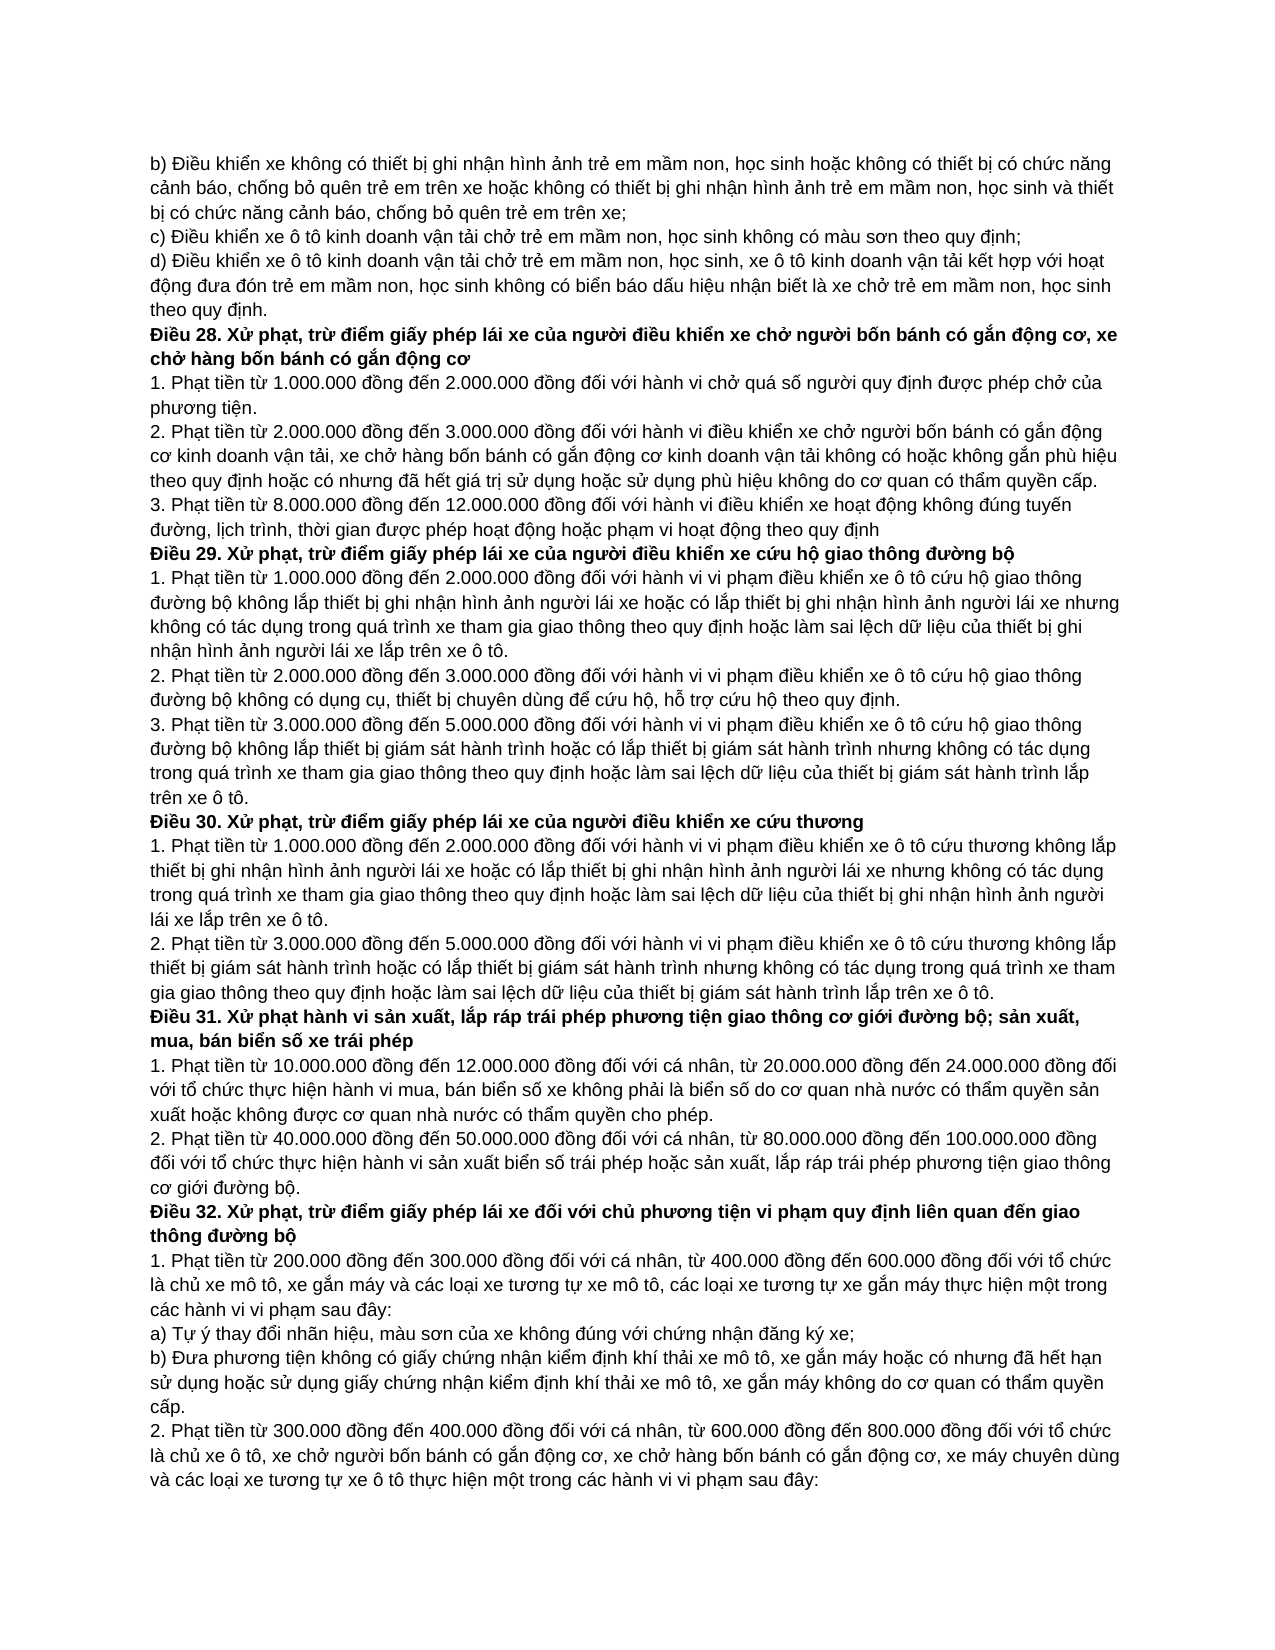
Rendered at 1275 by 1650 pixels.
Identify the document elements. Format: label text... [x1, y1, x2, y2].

text 1. Phạt tiền từ 10.000.000 đồng đến 12.000.000 đồng đối với cá nhân, từ 20.000.000 đồng đến 24.000.000 đồng đối với tổ chức thực hiện hành vi mua, bán biển số xe không phải là biển số do cơ quan nhà nước có thẩm quyền sản xuất hoặc không được cơ quan nhà nước có thẩm quyền cho phép. [150, 1052, 1125, 1125]
text 2. Phạt tiền từ 2.000.000 đồng đến 3.000.000 đồng đối với hành vi điều khiển xe chở người bốn bánh có gắn động cơ kinh doanh vận tải, xe chở hàng bốn bánh có gắn động cơ kinh doanh vận tải không có hoặc không gắn phù hiệu theo quy định hoặc có nhưng đã hết giá trị sử dụng hoặc sử dụng phù hiệu không do cơ quan có thẩm quyền cấp. [150, 418, 1125, 491]
text 2. Phạt tiền từ 2.000.000 đồng đến 3.000.000 đồng đối với hành vi vi phạm điều khiển xe ô tô cứu hộ giao thông đường bộ không có dụng cụ, thiết bị chuyên dùng để cứu hộ, hỗ trợ cứu hộ theo quy định. [150, 662, 1125, 711]
text 1. Phạt tiền từ 1.000.000 đồng đến 2.000.000 đồng đối với hành vi vi phạm điều khiển xe ô tô cứu hộ giao thông đường bộ không lắp thiết bị ghi nhận hình ảnh người lái xe hoặc có lắp thiết bị ghi nhận hình ảnh người lái xe nhưng không có tác dụng trong quá trình xe tham gia giao thông theo quy định hoặc làm sai lệch dữ liệu của thiết bị ghi nhận hình ảnh người lái xe lắp trên xe ô tô. [150, 564, 1125, 662]
text a) Tự ý thay đổi nhãn hiệu, màu sơn của xe không đúng với chứng nhận đăng ký xe; [150, 1320, 1125, 1344]
text d) Điều khiển xe ô tô kinh doanh vận tải chở trẻ em mầm non, học sinh, xe ô tô kinh doanh vận tải kết hợp với hoạt động đưa đón trẻ em mầm non, học sinh không có biển báo dấu hiệu nhận biết là xe chở trẻ em mầm non, học sinh theo quy định. [150, 247, 1125, 321]
text 1. Phạt tiền từ 200.000 đồng đến 300.000 đồng đối với cá nhân, từ 400.000 đồng đến 600.000 đồng đối với tổ chức là chủ xe mô tô, xe gắn máy và các loại xe tương tự xe mô tô, các loại xe tương tự xe gắn máy thực hiện một trong các hành vi vi phạm sau đây: [150, 1247, 1125, 1320]
text c) Điều khiển xe ô tô kinh doanh vận tải chở trẻ em mầm non, học sinh không có màu sơn theo quy định; [150, 223, 1125, 247]
text Điều 31. Xử phạt hành vi sản xuất, lắp ráp trái phép phương tiện giao thông cơ giới đường bộ; sản xuất, mua, bán biển số xe trái phép [150, 1003, 1125, 1052]
text 1. Phạt tiền từ 1.000.000 đồng đến 2.000.000 đồng đối với hành vi chở quá số người quy định được phép chở của phương tiện. [150, 369, 1125, 418]
text Điều 32. Xử phạt, trừ điểm giấy phép lái xe đối với chủ phương tiện vi phạm quy định liên quan đến giao thông đường bộ [150, 1198, 1125, 1247]
text b) Đưa phương tiện không có giấy chứng nhận kiểm định khí thải xe mô tô, xe gắn máy hoặc có nhưng đã hết hạn sử dụng hoặc sử dụng giấy chứng nhận kiểm định khí thải xe mô tô, xe gắn máy không do cơ quan có thẩm quyền cấp. [150, 1344, 1125, 1417]
text 3. Phạt tiền từ 3.000.000 đồng đến 5.000.000 đồng đối với hành vi vi phạm điều khiển xe ô tô cứu hộ giao thông đường bộ không lắp thiết bị giám sát hành trình hoặc có lắp thiết bị giám sát hành trình nhưng không có tác dụng trong quá trình xe tham gia giao thông theo quy định hoặc làm sai lệch dữ liệu của thiết bị giám sát hành trình lắp trên xe ô tô. [150, 711, 1125, 808]
text 2. Phạt tiền từ 300.000 đồng đến 400.000 đồng đối với cá nhân, từ 600.000 đồng đến 800.000 đồng đối với tổ chức là chủ xe ô tô, xe chở người bốn bánh có gắn động cơ, xe chở hàng bốn bánh có gắn động cơ, xe máy chuyên dùng và các loại xe tương tự xe ô tô thực hiện một trong các hành vi vi phạm sau đây: [150, 1417, 1125, 1491]
text 1. Phạt tiền từ 1.000.000 đồng đến 2.000.000 đồng đối với hành vi vi phạm điều khiển xe ô tô cứu thương không lắp thiết bị ghi nhận hình ảnh người lái xe hoặc có lắp thiết bị ghi nhận hình ảnh người lái xe nhưng không có tác dụng trong quá trình xe tham gia giao thông theo quy định hoặc làm sai lệch dữ liệu của thiết bị ghi nhận hình ảnh người lái xe lắp trên xe ô tô. [150, 832, 1125, 930]
text Điều 30. Xử phạt, trừ điểm giấy phép lái xe của người điều khiển xe cứu thương [150, 808, 1125, 832]
text Điều 29. Xử phạt, trừ điểm giấy phép lái xe của người điều khiển xe cứu hộ giao thông đường bộ [150, 540, 1125, 564]
text 3. Phạt tiền từ 8.000.000 đồng đến 12.000.000 đồng đối với hành vi điều khiển xe hoạt động không đúng tuyến đường, lịch trình, thời gian được phép hoạt động hoặc phạm vi hoạt động theo quy định [150, 491, 1125, 540]
text Điều 28. Xử phạt, trừ điểm giấy phép lái xe của người điều khiển xe chở người bốn bánh có gắn động cơ, xe chở hàng bốn bánh có gắn động cơ [150, 321, 1125, 369]
text 2. Phạt tiền từ 40.000.000 đồng đến 50.000.000 đồng đối với cá nhân, từ 80.000.000 đồng đến 100.000.000 đồng đối với tổ chức thực hiện hành vi sản xuất biển số trái phép hoặc sản xuất, lắp ráp trái phép phương tiện giao thông cơ giới đường bộ. [150, 1125, 1125, 1198]
text 2. Phạt tiền từ 3.000.000 đồng đến 5.000.000 đồng đối với hành vi vi phạm điều khiển xe ô tô cứu thương không lắp thiết bị giám sát hành trình hoặc có lắp thiết bị giám sát hành trình nhưng không có tác dụng trong quá trình xe tham gia giao thông theo quy định hoặc làm sai lệch dữ liệu của thiết bị giám sát hành trình lắp trên xe ô tô. [150, 930, 1125, 1003]
text b) Điều khiển xe không có thiết bị ghi nhận hình ảnh trẻ em mầm non, học sinh hoặc không có thiết bị có chức năng cảnh báo, chống bỏ quên trẻ em trên xe hoặc không có thiết bị ghi nhận hình ảnh trẻ em mầm non, học sinh và thiết bị có chức năng cảnh báo, chống bỏ quên trẻ em trên xe; [150, 150, 1125, 223]
